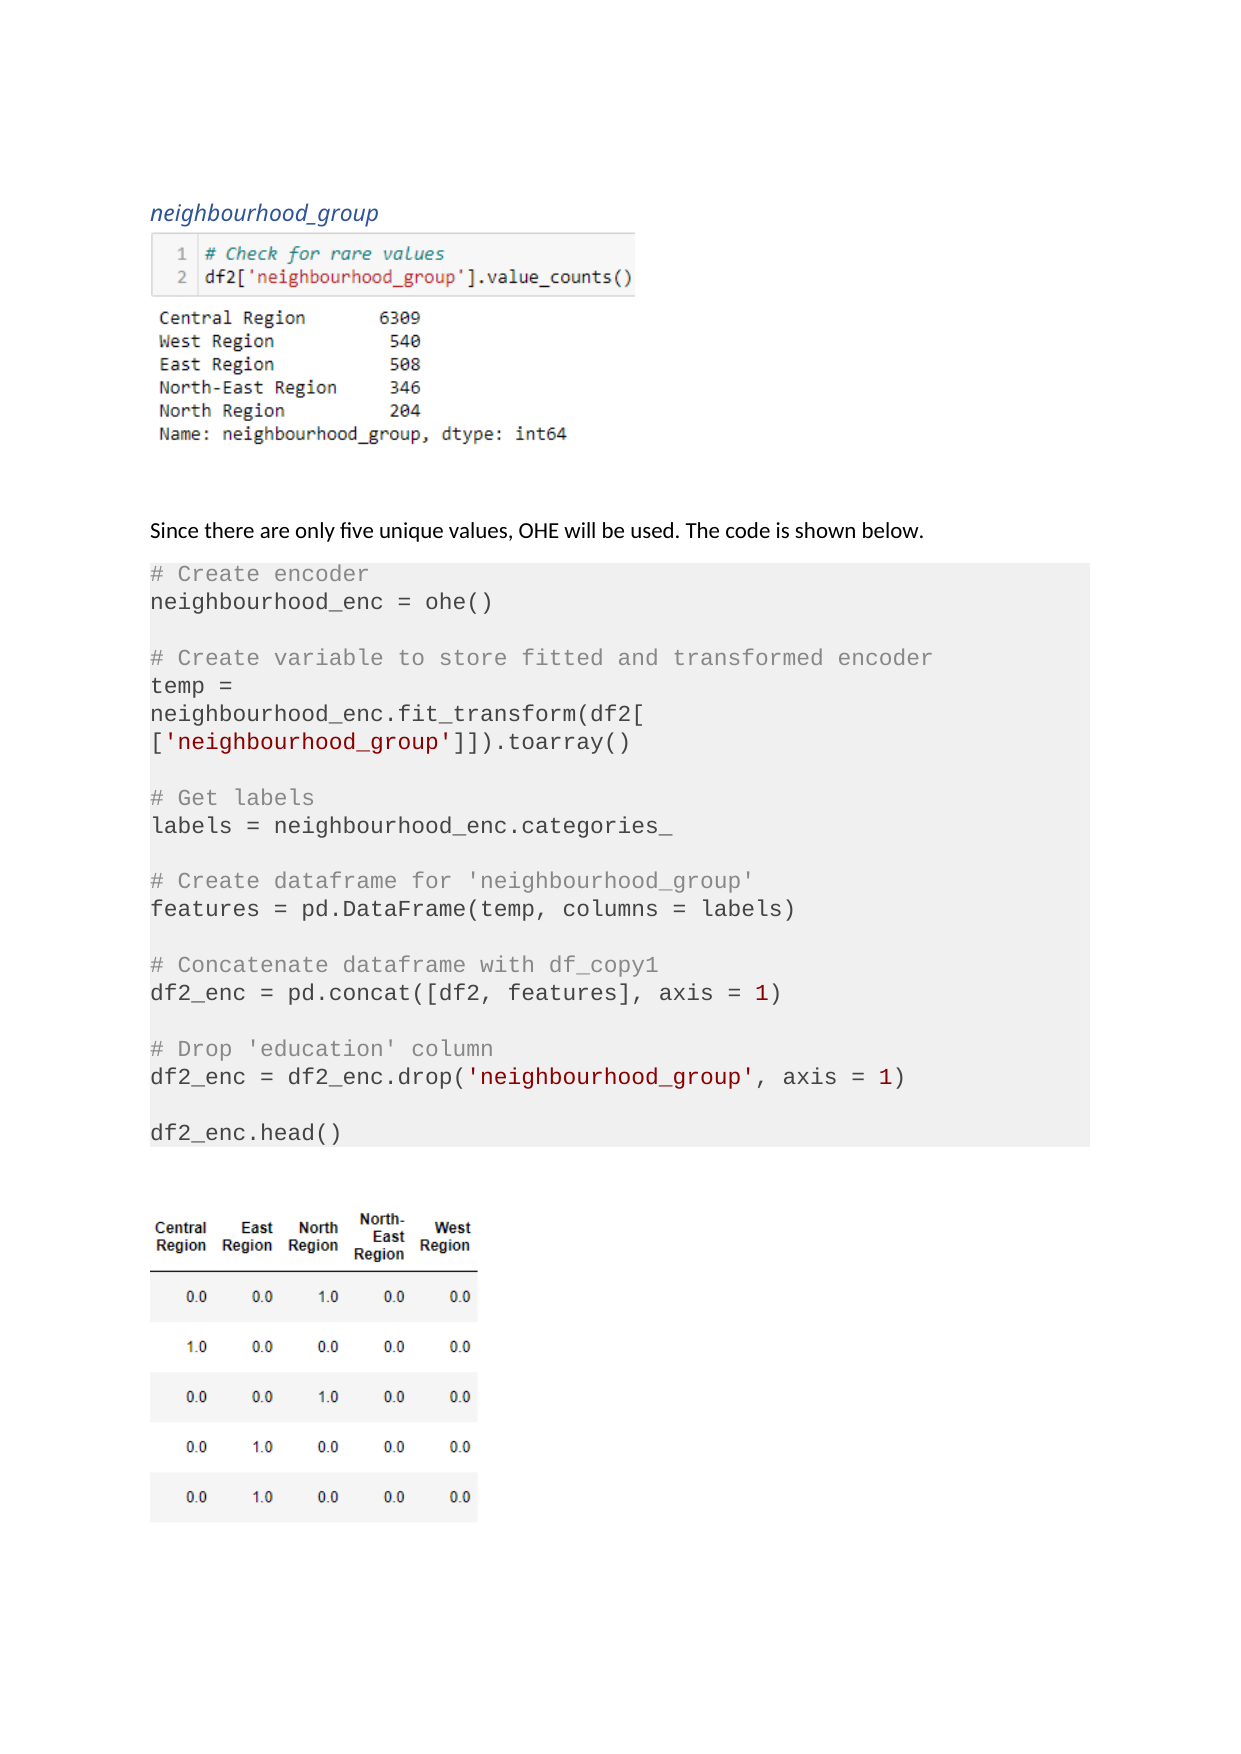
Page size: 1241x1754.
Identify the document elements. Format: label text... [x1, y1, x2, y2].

picture [150, 1212, 484, 1525]
subtitle neighbourhood_group [150, 197, 1090, 228]
picture [150, 230, 636, 451]
text # Create encoder neighbourhood_enc = ohe() # Create variable to store fitted and transformed encoder temp = neighbourhood_enc.fit_transform(df2[['neighbourhood_group']]).toarray() # Get labels labels = neighbourhood_enc.categories_ # Create dataframe for 'neighbourhood_group' features = pd.DataFrame(temp, columns = labels) # Concatenate dataframe with df_copy1 df2_enc = pd.concat([df2, features], axis = 1) # Drop 'education' column df2_enc = df2_enc.drop('neighbourhood_group', axis = 1) df2_enc.head() [150, 563, 1090, 1147]
text Since there are only five unique values, OHE will be used. The code is shown below. [150, 516, 1090, 544]
